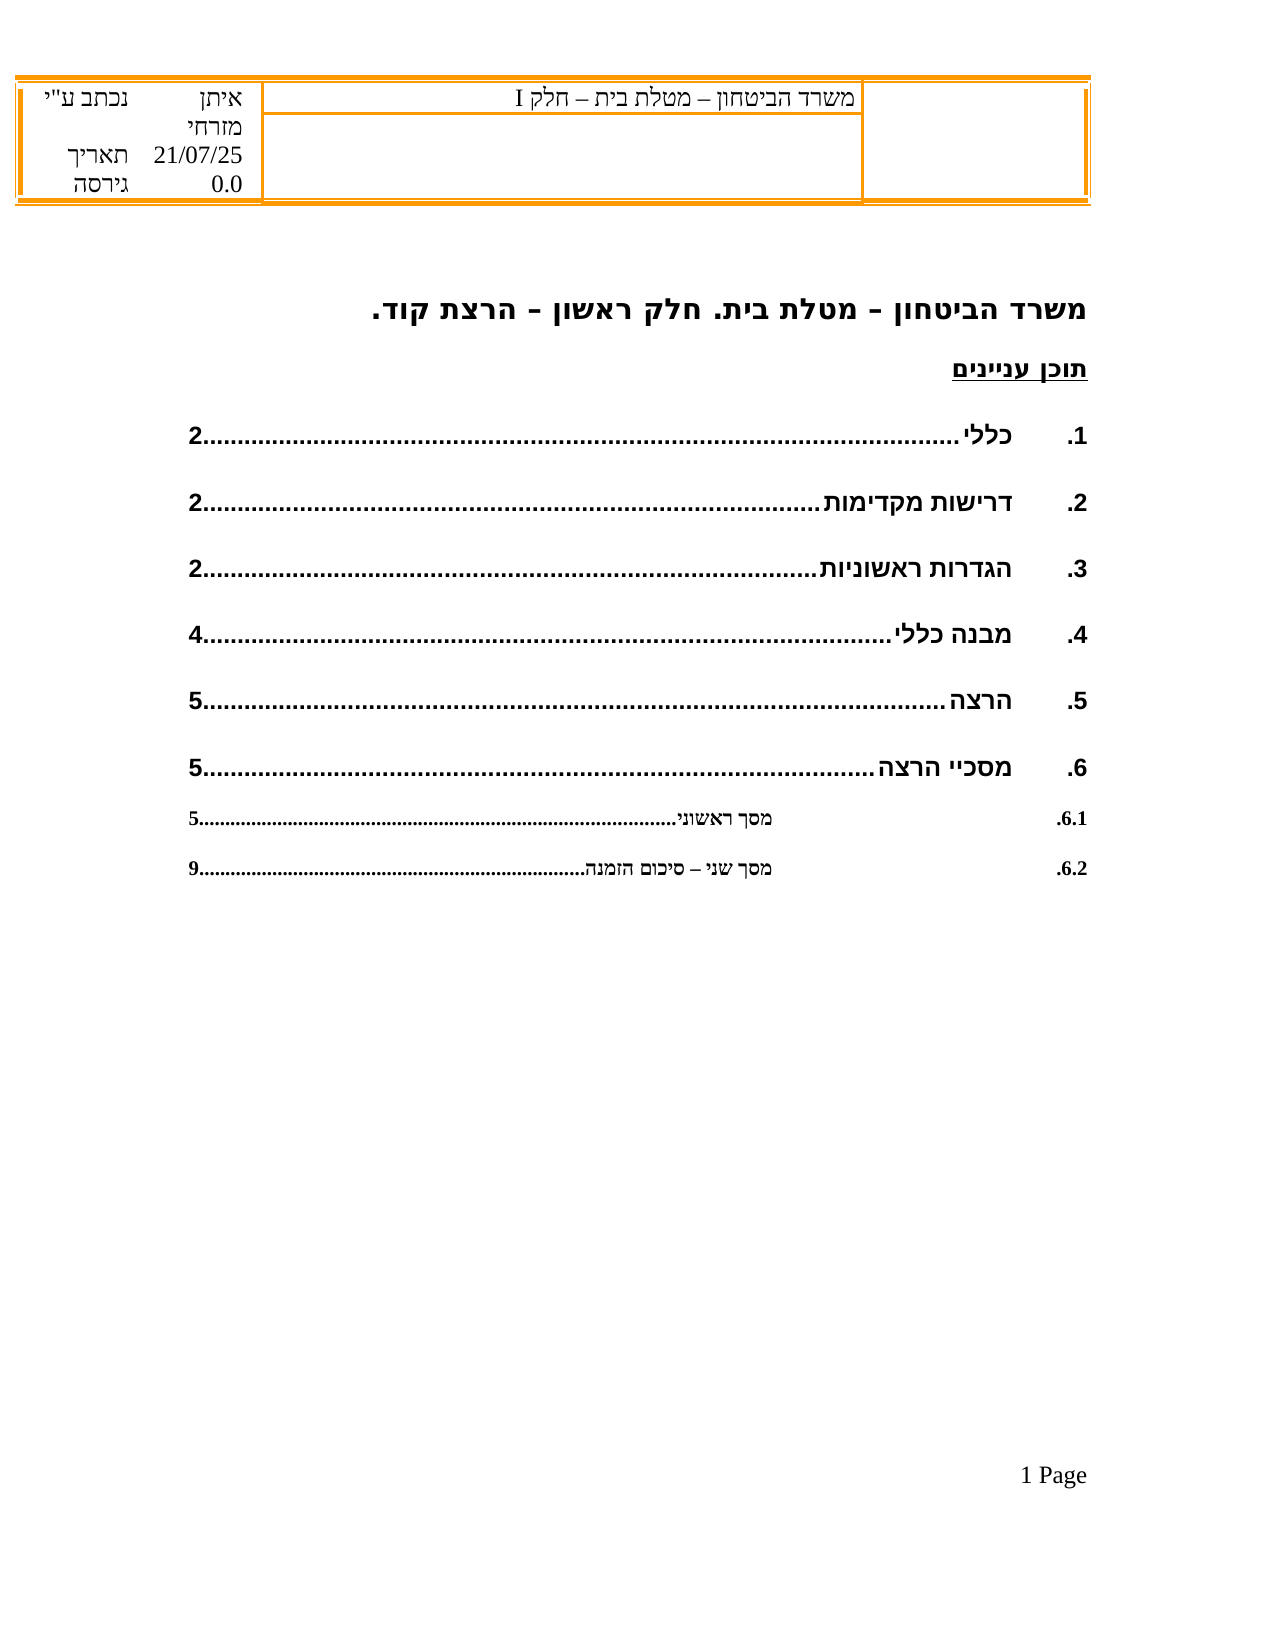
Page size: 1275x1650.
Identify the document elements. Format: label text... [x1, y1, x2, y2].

text 4. מבנה כללי 4 [187, 620, 1087, 649]
text 1. כללי 2 [187, 421, 1087, 450]
text 3. הגדרות ראשוניות 2 [187, 554, 1087, 583]
text 2. דרישות מקדימות 2 [187, 488, 1087, 516]
text 5. הרצה 5 [187, 686, 1087, 715]
text 6.2. מסך שני – סיכום הזמנה 9 [187, 855, 1087, 879]
text משרד הביטחון – מטלת בית. חלק ראשון – הרצת קוד. [187, 292, 1087, 326]
text 6. מסכיי הרצה 5 [187, 753, 1087, 781]
text 6.1. מסך ראשוני 5 [187, 806, 1087, 830]
text תוכן עניינים [187, 355, 1087, 384]
